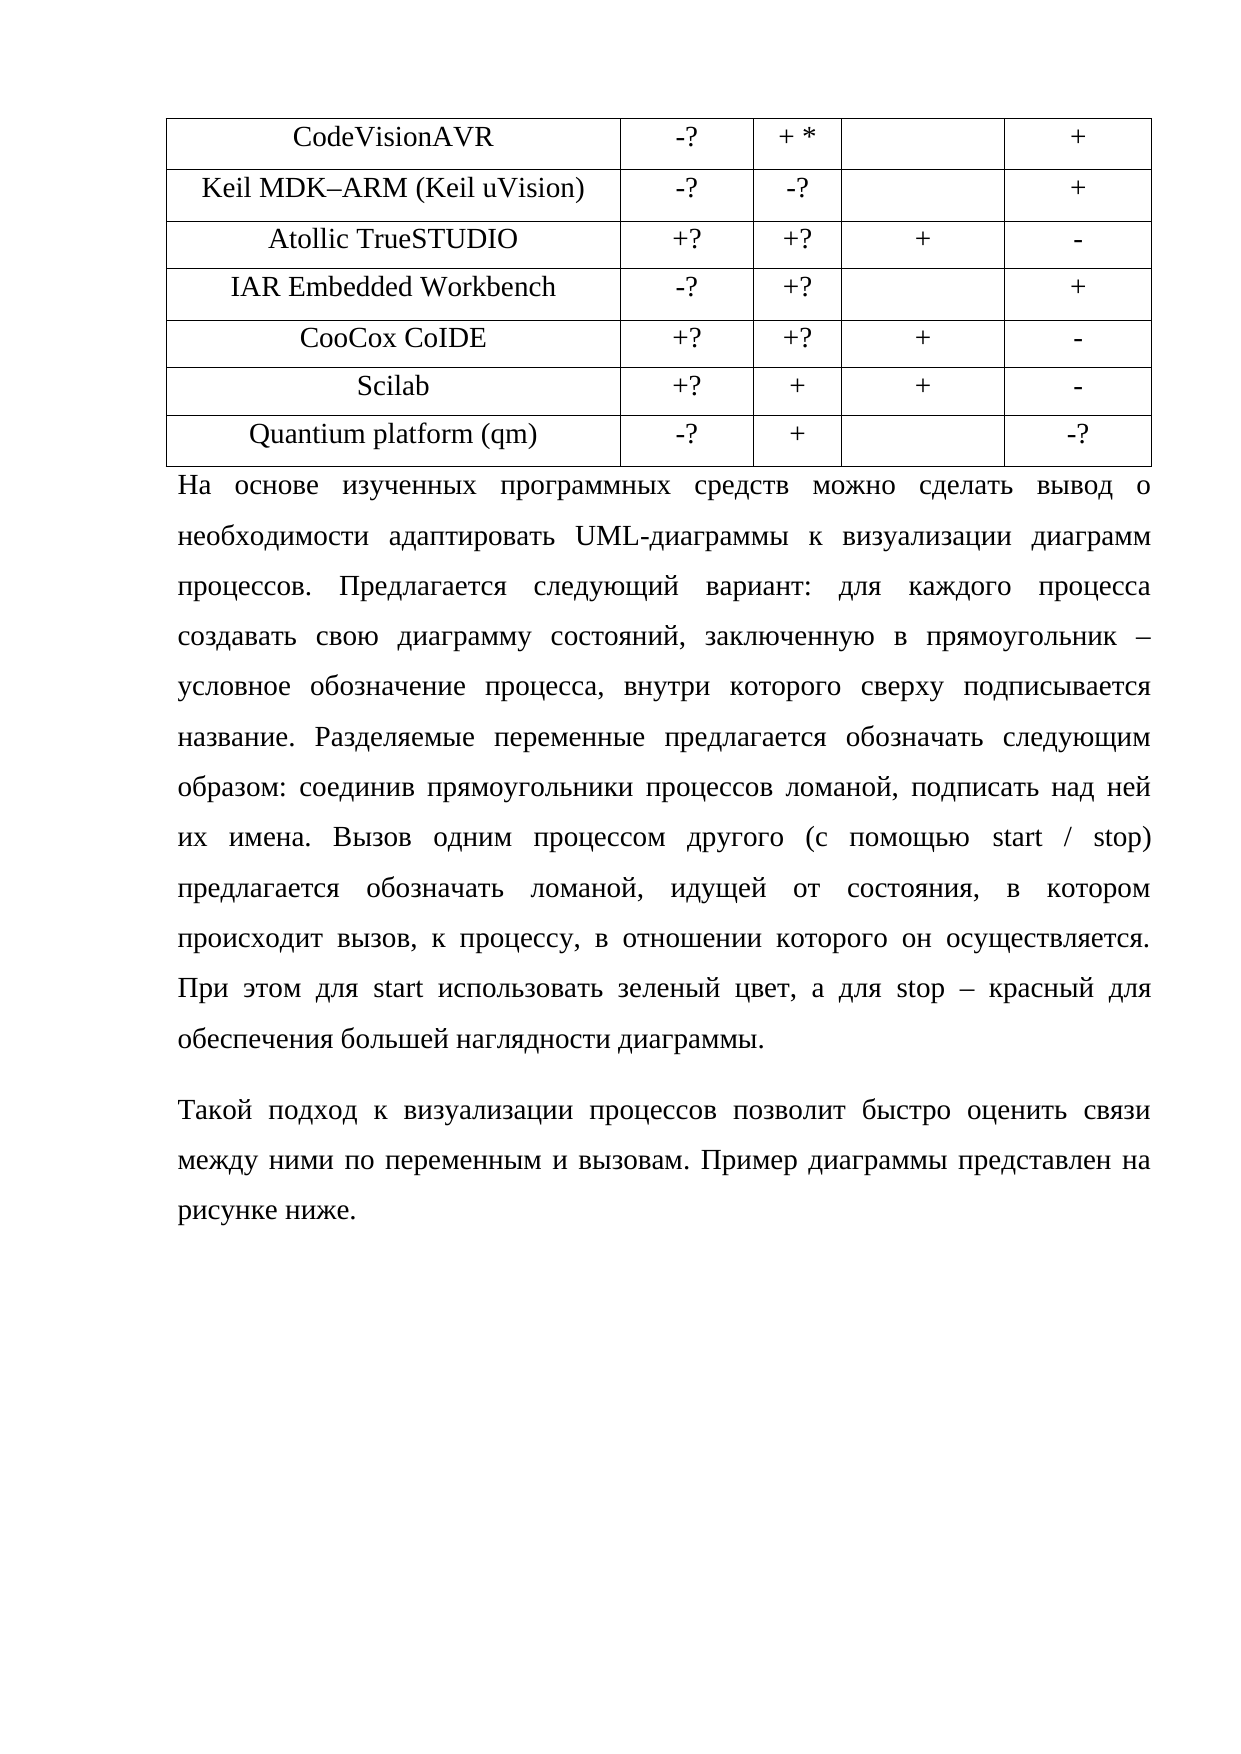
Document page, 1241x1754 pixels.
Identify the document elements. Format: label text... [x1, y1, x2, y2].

table_cell Keil MDK–ARM (Keil uVision) [167, 170, 620, 221]
table_cell + [842, 222, 1004, 268]
table_cell +? [754, 321, 841, 367]
table_cell -? [1005, 416, 1151, 466]
table_cell CodeVisionAVR [167, 119, 620, 169]
text На основе изученных программных средств можно сделать вывод о необходимости адаптировать UML-диаграммы к визуализации диаграмм процессов. Предлагается следующий вариант: для каждого процесса создавать свою диаграмму состояний, заключенную в прямоугольник – условное обозначение процесса, внутри которого сверху подписывается название. Разделяемые переменные предлагается обозначать следующим образом: соединив прямоугольники процессов ломаной, подписать над ней их имена. Вызов одним процессом другого (с помощью start / stop) предлагается обозначать ломаной, идущей от состояния, в котором происходит вызов, к процессу, в отношении которого он осуществляется. При этом для start использовать зеленый цвет, а для stop – красный для обеспечения большей наглядности диаграммы. [177, 467, 1152, 1054]
table_cell IAR Embedded Workbench [167, 269, 620, 319]
table_cell + * [754, 119, 841, 169]
table_cell Quantium platform (qm) [167, 416, 620, 466]
table_cell + [842, 368, 1004, 415]
table_cell CooCox CoIDE [167, 321, 620, 367]
table_cell +? [621, 222, 753, 268]
table_cell Atollic TrueSTUDIO [167, 222, 620, 268]
table_cell -? [621, 416, 753, 466]
table_cell +? [754, 269, 841, 319]
table_cell - [1005, 368, 1151, 415]
table_cell [842, 119, 1004, 169]
table_cell + [754, 416, 841, 466]
text Такой подход к визуализации процессов позволит быстро оценить связи между ними по переменным и вызовам. Пример диаграммы представлен на рисунке ниже. [177, 1092, 1152, 1226]
table_cell +? [621, 368, 753, 415]
table_cell - [1005, 222, 1151, 268]
table_cell [842, 269, 1004, 319]
table_cell + [1005, 119, 1151, 169]
table_cell + [1005, 269, 1151, 319]
table_cell -? [621, 269, 753, 319]
table_cell [842, 416, 1004, 466]
table_cell + [754, 368, 841, 415]
table_cell +? [754, 222, 841, 268]
table_cell +? [621, 321, 753, 367]
table_cell [842, 170, 1004, 221]
table_cell + [1005, 170, 1151, 221]
table_cell - [1005, 321, 1151, 367]
table_cell Scilab [167, 368, 620, 415]
table_cell -? [754, 170, 841, 221]
table_cell -? [621, 170, 753, 221]
table_cell + [842, 321, 1004, 367]
table_cell -? [621, 119, 753, 169]
